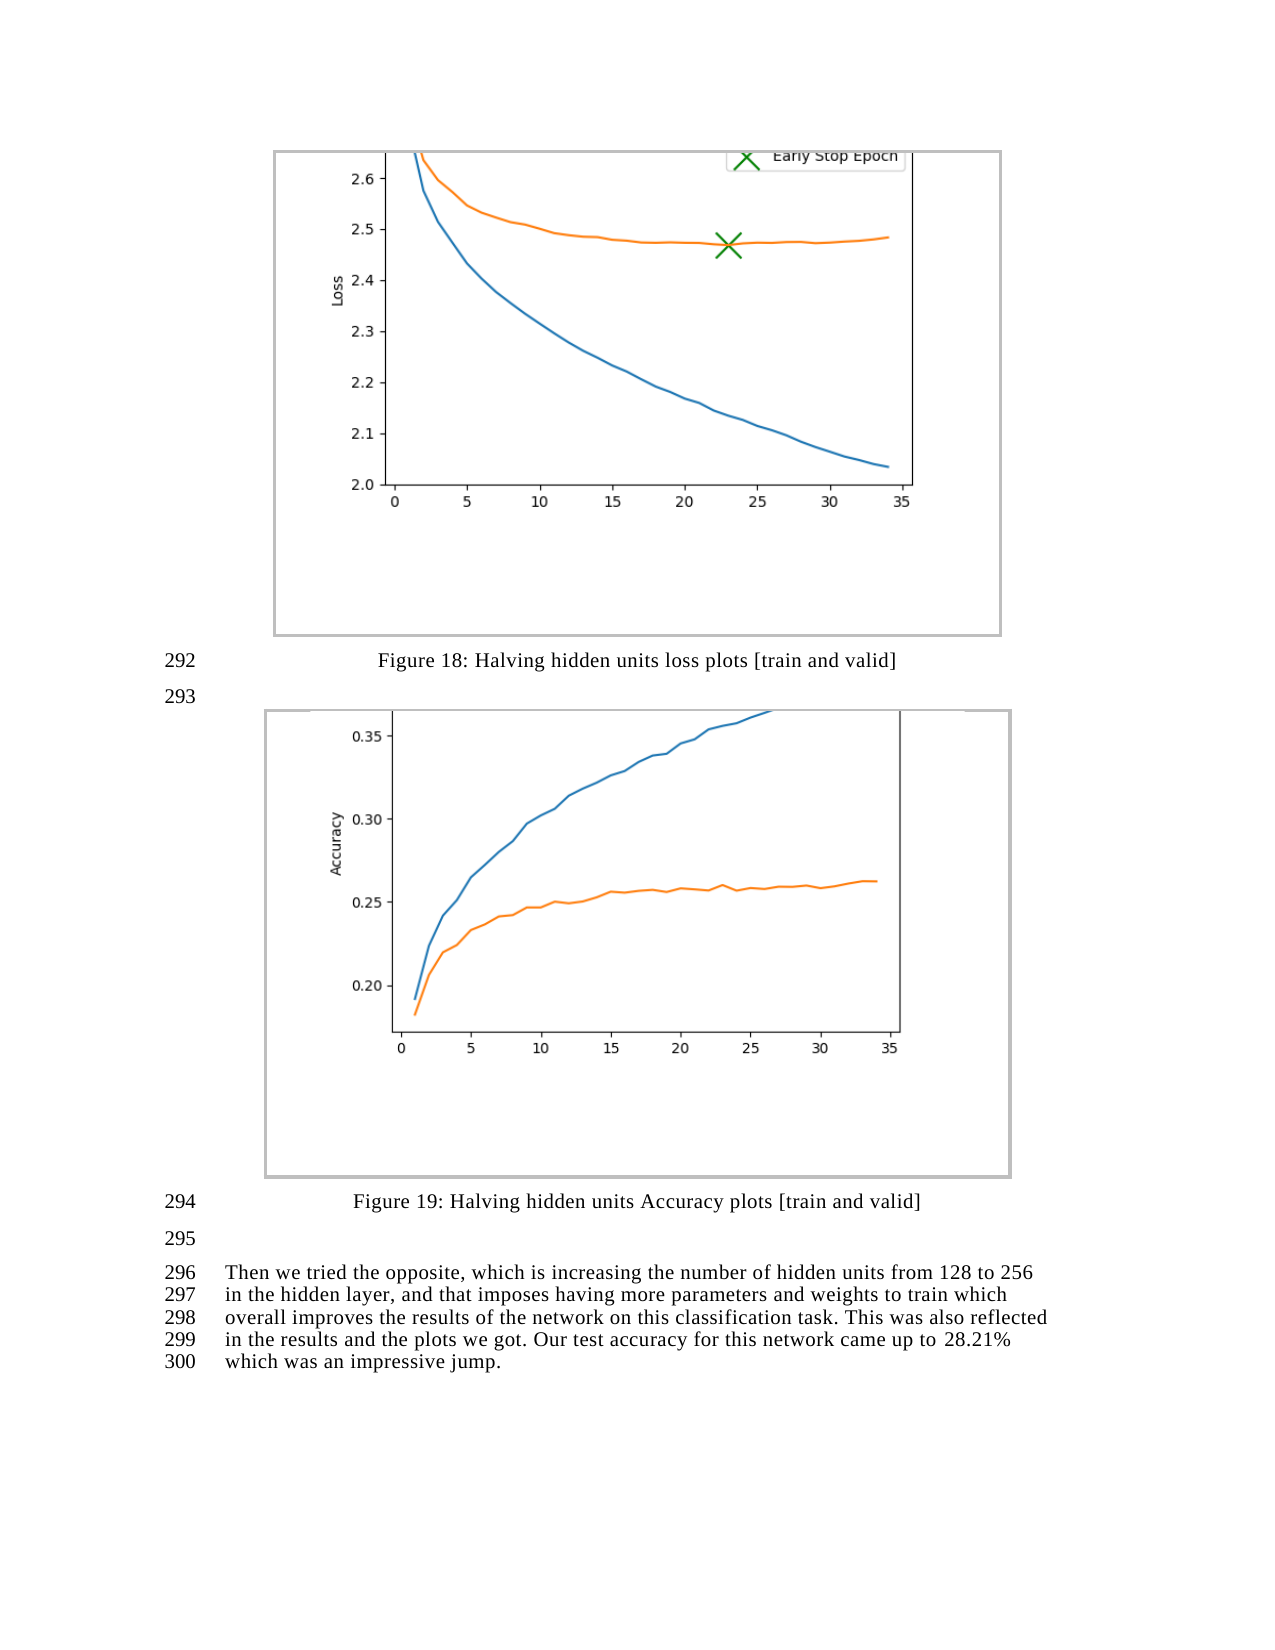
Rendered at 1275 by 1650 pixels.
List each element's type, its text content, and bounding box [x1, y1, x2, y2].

table_header [276, 153, 999, 634]
text Then we tried the opposite, which is increasing the number of hidden units from 128 to 256 in the hidden layer, and that imposes having more parameters and weights to train which overall improves the results of the network on this classification task. This was also reflected in the results and the plots we got. Our test accuracy for this network came up to 28.21% which was an impressive jump. [225, 1262, 1050, 1373]
picture [310, 711, 965, 1086]
picture [300, 153, 980, 541]
table_header [267, 712, 1008, 1175]
text Figure 18: Halving hidden units loss plots [train and valid] [225, 650, 1050, 672]
text Figure 19: Halving hidden units Accuracy plots [train and valid] [225, 1191, 1050, 1213]
